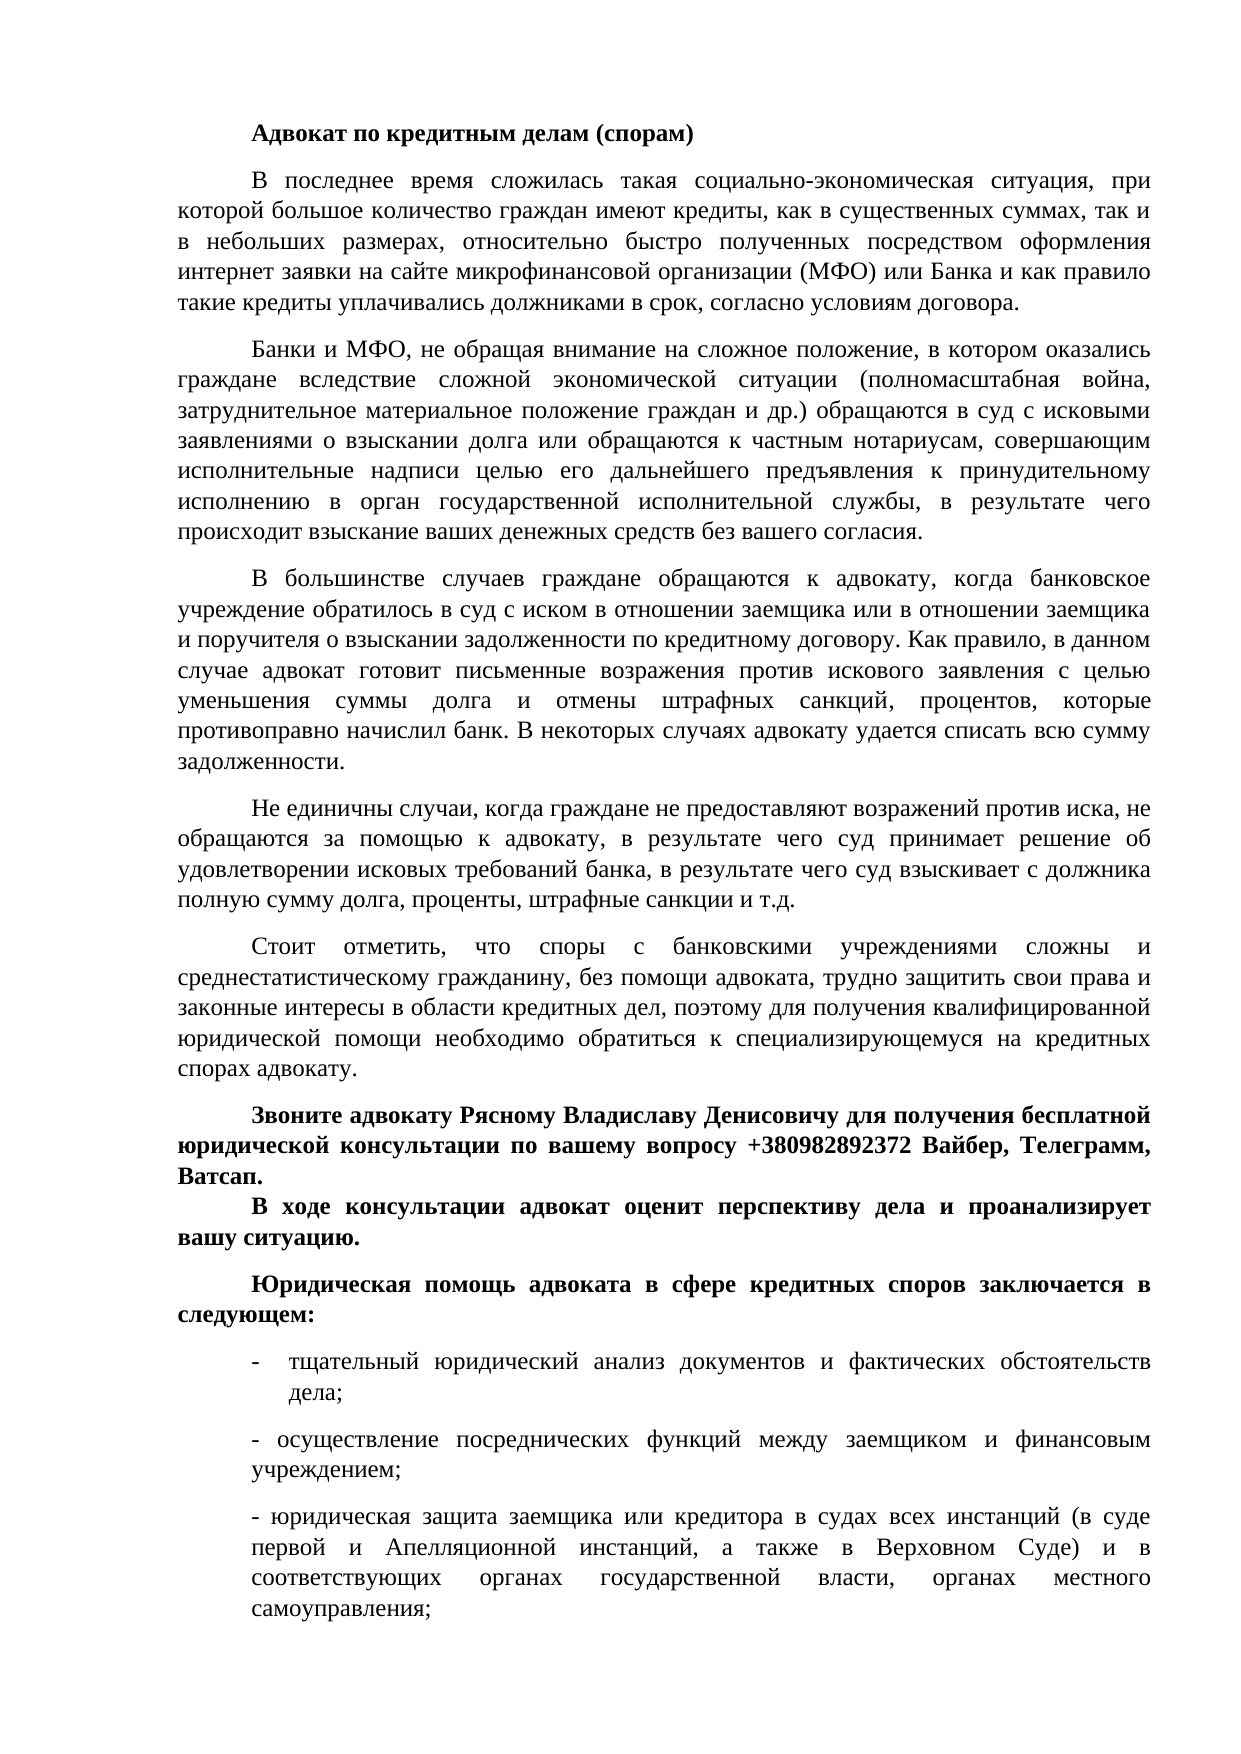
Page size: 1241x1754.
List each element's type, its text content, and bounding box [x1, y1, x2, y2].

text Звоните адвокату Рясному Владиславу Денисовичу для получения бесплатной юридической консультации по вашему вопросу +380982892372 Вайбер, Телеграмм, Ватсап. [177, 1100, 1152, 1190]
text - юридическая защита заемщика или кредитора в судах всех инстанций (в суде первой и Апелляционной инстанций, а также в Верховном Суде) и в соответствующих органах государственной власти, органах местного самоуправления; [251, 1501, 1152, 1621]
text В большинстве случаев граждане обращаются к адвокату, когда банковское учреждение обратилось в суд с иском в отношении заемщика или в отношении заемщика и поручителя о взыскании задолженности по кредитному договору. Как правило, в данном случае адвокат готовит письменные возражения против искового заявления с целью уменьшения суммы долга и отмены штрафных санкций, процентов, которые противоправно начислил банк. В некоторых случаях адвокату удается списать всю сумму задолженности. [177, 563, 1152, 775]
text В ходе консультации адвокат оценит перспективу дела и проанализирует вашу ситуацию. [177, 1191, 1152, 1251]
text Стоит отметить, что споры с банковскими учреждениями сложны и среднестатистическому гражданину, без помощи адвоката, трудно защитить свои права и законные интересы в области кредитных дел, поэтому для получения квалифицированной юридической помощи необходимо обратиться к специализирующемуся на кредитных спорах адвокату. [177, 931, 1152, 1082]
text Юридическая помощь адвоката в сфере кредитных споров заключается в следующем: [177, 1269, 1152, 1328]
text Не единичны случаи, когда граждане не предоставляют возражений против иска, не обращаются за помощью к адвокату, в результате чего суд принимает решение об удовлетворении исковых требований банка, в результате чего суд взыскивает с должника полную сумму долга, проценты, штрафные санкции и т.д. [177, 793, 1152, 913]
text В последнее время сложилась такая социально-экономическая ситуация, при которой большое количество граждан имеют кредиты, как в существенных суммах, так и в небольших размерах, относительно быстро полученных посредством оформления интернет заявки на сайте микрофинансовой организации (МФО) или Банка и как правило такие кредиты уплачивались должниками в срок, согласно условиям договора. [177, 165, 1152, 316]
list тщательный юридический анализ документов и фактических обстоятельств дела; [251, 1346, 1152, 1406]
text Адвокат по кредитным делам (спорам) [177, 118, 1152, 147]
text Банки и МФО, не обращая внимание на сложное положение, в котором оказались граждане вследствие сложной экономической ситуации (полномасштабная война, затруднительное материальное положение граждан и др.) обращаются в суд с исковыми заявлениями о взыскании долга или обращаются к частным нотариусам, совершающим исполнительные надписи целью его дальнейшего предъявления к принудительному исполнению в орган государственной исполнительной службы, в результате чего происходит взыскание ваших денежных средств без вашего согласия. [177, 334, 1152, 545]
text - осуществление посреднических функций между заемщиком и финансовым учреждением; [251, 1424, 1152, 1483]
